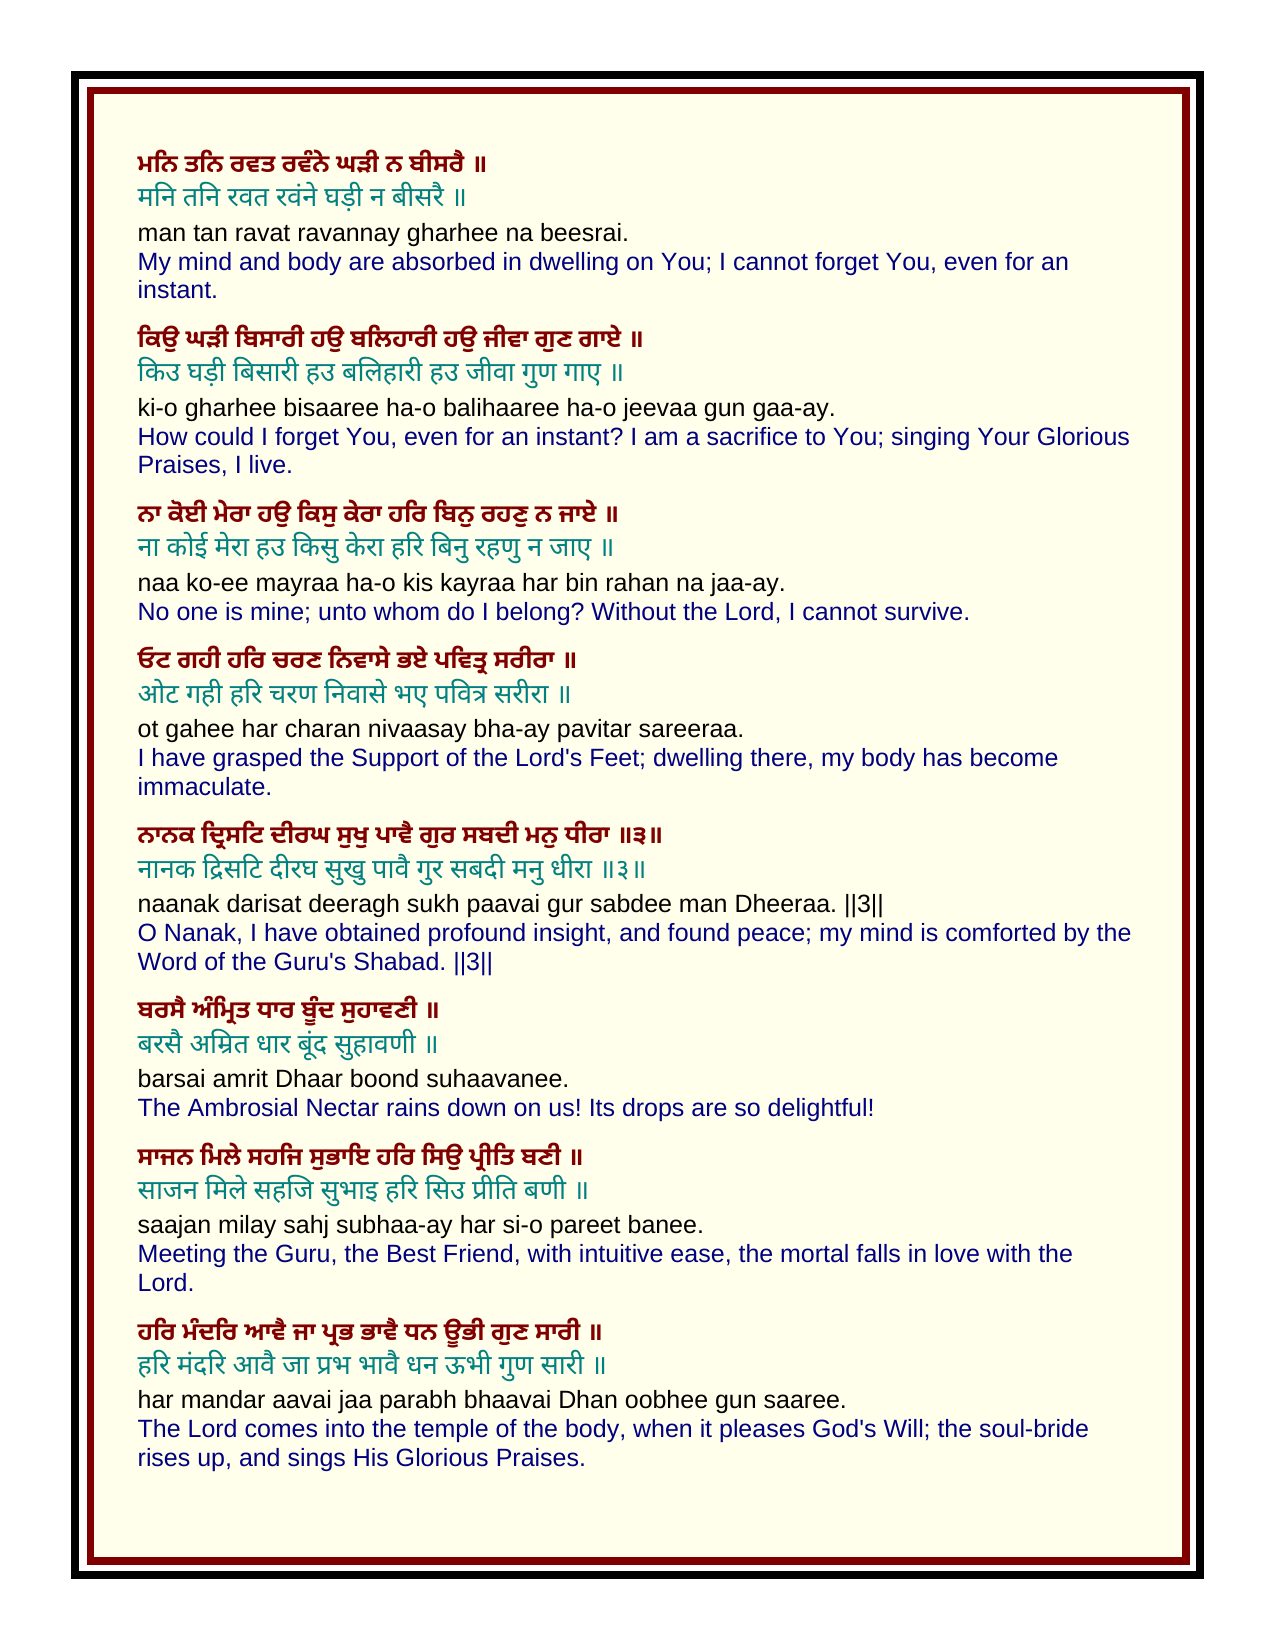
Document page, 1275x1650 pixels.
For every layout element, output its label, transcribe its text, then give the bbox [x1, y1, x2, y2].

text saajan milay sahj subhaa-ay har si-o pareet banee. [137, 1210, 1138, 1239]
text How could I forget You, even for an instant? I am a sacrifice to You; singing Your Glorious Praises, I live. [137, 422, 1138, 479]
text ਨਾਨਕ ਦ੍ਰਿਸਟਿ ਦੀਰਘ ਸੁਖੁ ਪਾਵੈ ਗੁਰ ਸਬਦੀ ਮਨੁ ਧੀਰਾ ॥੩॥ [137, 821, 1138, 854]
text barsai amrit Dhaar boond suhaavanee. [137, 1064, 1138, 1093]
text No one is mine; unto whom do I belong? Without the Lord, I cannot survive. [137, 597, 1138, 625]
text Meeting the Guru, the Best Friend, with intuitive ease, the mortal falls in love with the Lord. [137, 1239, 1138, 1297]
text ot gahee har charan nivaasay bha-ay pavitar sareeraa. [137, 714, 1138, 743]
text man tan ravat ravannay gharhee na beesrai. [137, 218, 1138, 247]
text ओट गही हरि चरण निवासे भए पवित्र सरीरा ॥ [137, 679, 1138, 714]
text ਓਟ ਗਹੀ ਹਰਿ ਚਰਣ ਨਿਵਾਸੇ ਭਏ ਪਵਿਤ੍ਰ ਸਰੀਰਾ ॥ [137, 646, 1138, 679]
text किउ घड़ी बिसारी हउ बलिहारी हउ जीवा गुण गाए ॥ [137, 358, 1138, 393]
text साजन मिले सहजि सुभाइ हरि सिउ प्रीति बणी ॥ [137, 1175, 1138, 1210]
text The Ambrosial Nectar rains down on us! Its drops are so delightful! [137, 1093, 1138, 1122]
text ਨਾ ਕੋਈ ਮੇਰਾ ਹਉ ਕਿਸੁ ਕੇਰਾ ਹਰਿ ਬਿਨੁ ਰਹਣੁ ਨ ਜਾਏ ॥ [137, 500, 1138, 533]
text naa ko-ee mayraa ha-o kis kayraa har bin rahan na jaa-ay. [137, 568, 1138, 597]
text हरि मंदरि आवै जा प्रभ भावै धन ऊभी गुण सारी ॥ [137, 1350, 1138, 1385]
text ਬਰਸੈ ਅੰਮ੍ਰਿਤ ਧਾਰ ਬੂੰਦ ਸੁਹਾਵਣੀ ॥ [137, 996, 1138, 1029]
text मनि तनि रवत रवंने घड़ी न बीसरै ॥ [137, 183, 1138, 218]
text नानक द्रिसटि दीरघ सुखु पावै गुर सबदी मनु धीरा ॥३॥ [137, 854, 1138, 889]
text ki-o gharhee bisaaree ha-o balihaaree ha-o jeevaa gun gaa-ay. [137, 393, 1138, 422]
text I have grasped the Support of the Lord's Feet; dwelling there, my body has become immaculate. [137, 743, 1138, 800]
text The Lord comes into the temple of the body, when it pleases God's Will; the soul-bride rises up, and sings His Glorious Praises. [137, 1414, 1138, 1472]
text ਸਾਜਨ ਮਿਲੇ ਸਹਜਿ ਸੁਭਾਇ ਹਰਿ ਸਿਉ ਪ੍ਰੀਤਿ ਬਣੀ ॥ [137, 1142, 1138, 1175]
text naanak darisat deeragh sukh paavai gur sabdee man Dheeraa. ||3|| [137, 889, 1138, 918]
text ਹਰਿ ਮੰਦਰਿ ਆਵੈ ਜਾ ਪ੍ਰਭ ਭਾਵੈ ਧਨ ਊਭੀ ਗੁਣ ਸਾਰੀ ॥ [137, 1317, 1138, 1350]
text बरसै अम्रित धार बूंद सुहावणी ॥ [137, 1029, 1138, 1064]
text har mandar aavai jaa parabh bhaavai Dhan oobhee gun saaree. [137, 1385, 1138, 1414]
text ਮਨਿ ਤਨਿ ਰਵਤ ਰਵੰਨੇ ਘੜੀ ਨ ਬੀਸਰੈ ॥ [137, 150, 1138, 183]
text ਕਿਉ ਘੜੀ ਬਿਸਾਰੀ ਹਉ ਬਲਿਹਾਰੀ ਹਉ ਜੀਵਾ ਗੁਣ ਗਾਏ ॥ [137, 325, 1138, 358]
text O Nanak, I have obtained profound insight, and found peace; my mind is comforted by the Word of the Guru's Shabad. ||3|| [137, 918, 1138, 975]
text My mind and body are absorbed in dwelling on You; I cannot forget You, even for an instant. [137, 247, 1138, 304]
text ना कोई मेरा हउ किसु केरा हरि बिनु रहणु न जाए ॥ [137, 533, 1138, 568]
